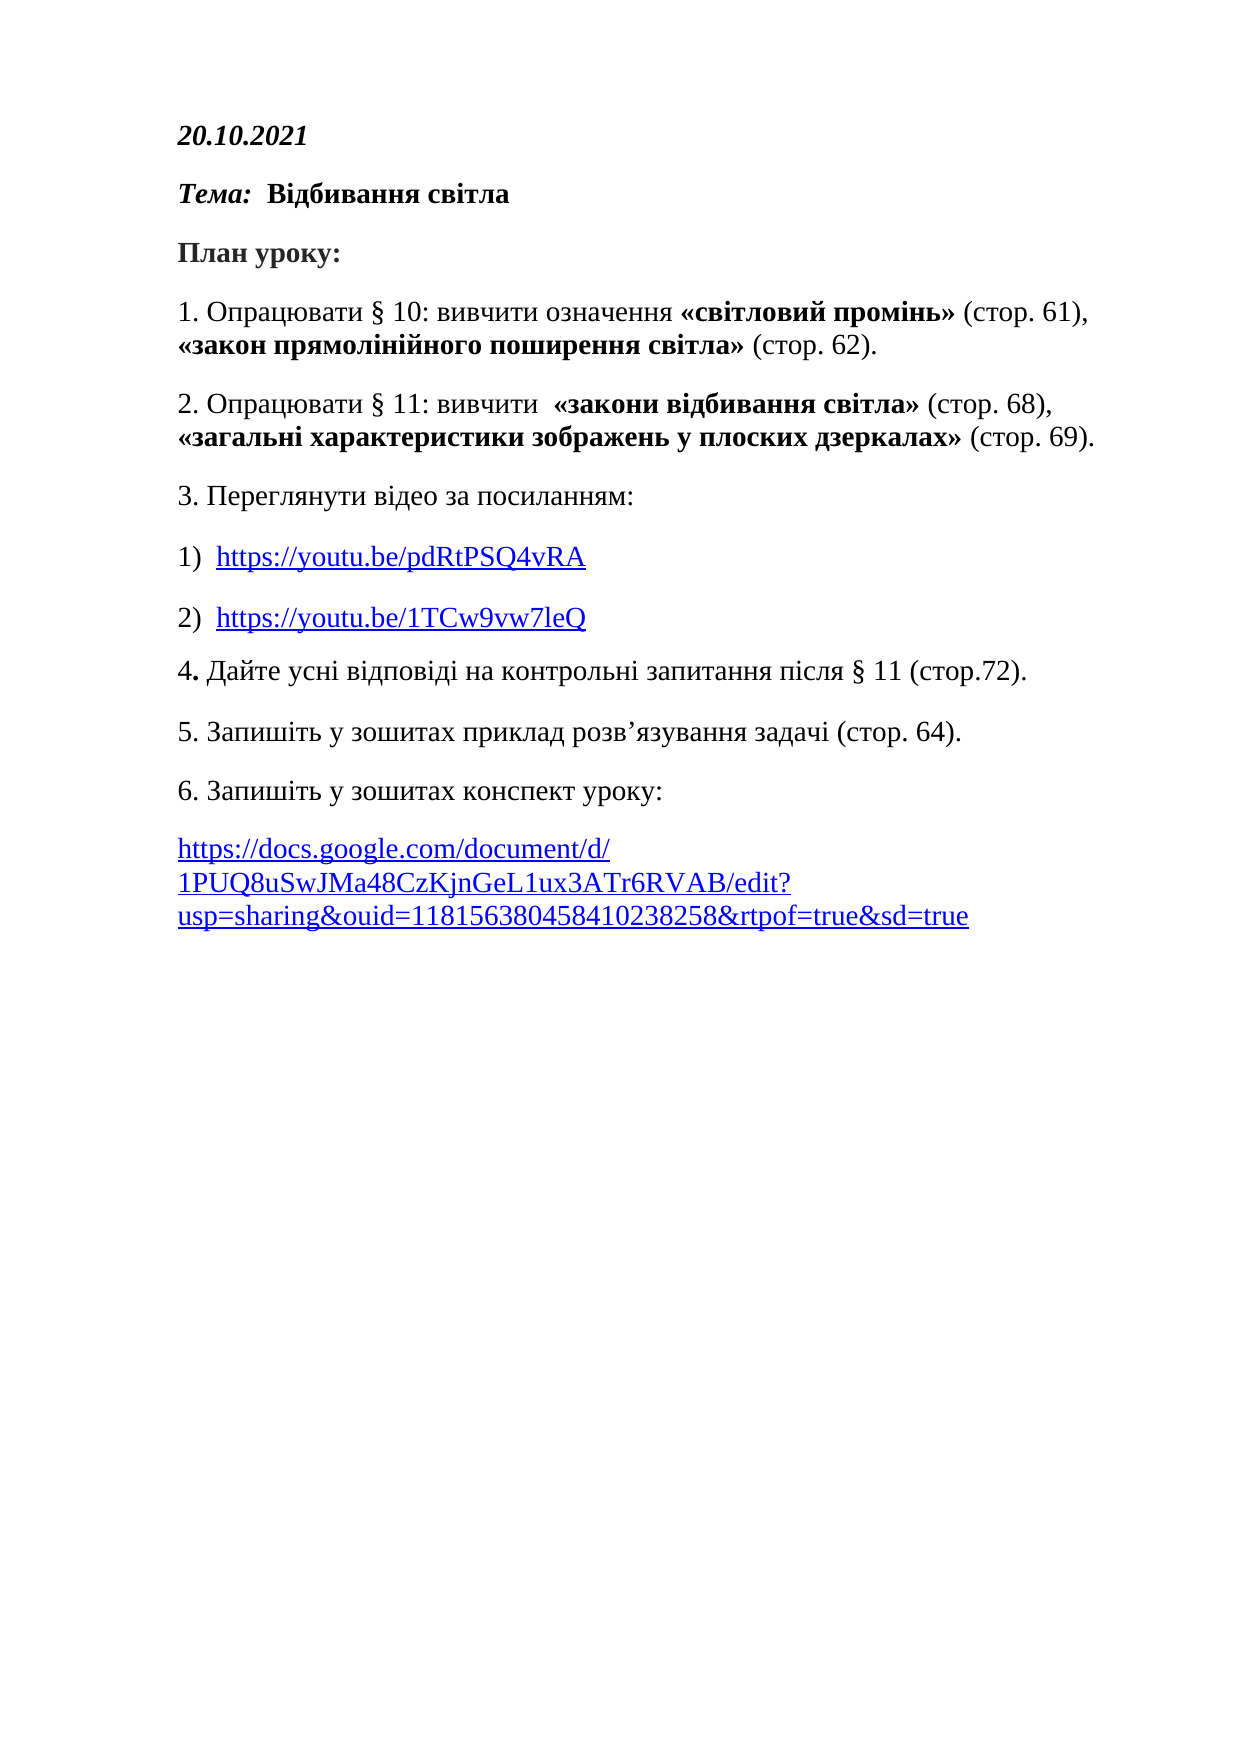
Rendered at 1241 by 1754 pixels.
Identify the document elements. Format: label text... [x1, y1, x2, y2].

text 1. Опрацювати § 10: вивчити означення «світловий промінь» (стор. 61), «закон прямолінійного поширення світла» (стор. 62). [177, 294, 1152, 361]
text 1) https://youtu.be/pdRtPSQ4vRA [177, 539, 1152, 573]
text https://docs.google.com/document/d/1PUQ8uSwJMa48CzKjnGeL1ux3ATr6RVAB/edit?usp=sharing&ouid=118156380458410238258&rtpof=true&sd=true [177, 831, 1152, 932]
text 2. Опрацювати § 11: вивчити «закони відбивання світла» (стор. 68), «загальні характеристики зображень у плоских дзеркалах» (стор. 69). [177, 386, 1152, 453]
text 6. Запишіть у зошитах конспект уроку: [177, 773, 1152, 806]
text 4. Дайте усні відповіді на контрольні запитання після § 11 (стор.72). [177, 653, 1152, 687]
text 3. Переглянути відео за посиланням: [177, 478, 1152, 511]
text 2) https://youtu.be/1TCw9vw7leQ [177, 600, 1152, 634]
text 20.10.2021 [177, 118, 1152, 152]
text 5. Запишіть у зошитах приклад розв’язування задачі (стор. 64). [177, 714, 1152, 748]
text Тема: Відбивання світла [177, 177, 1152, 210]
text План уроку: [177, 235, 1152, 269]
